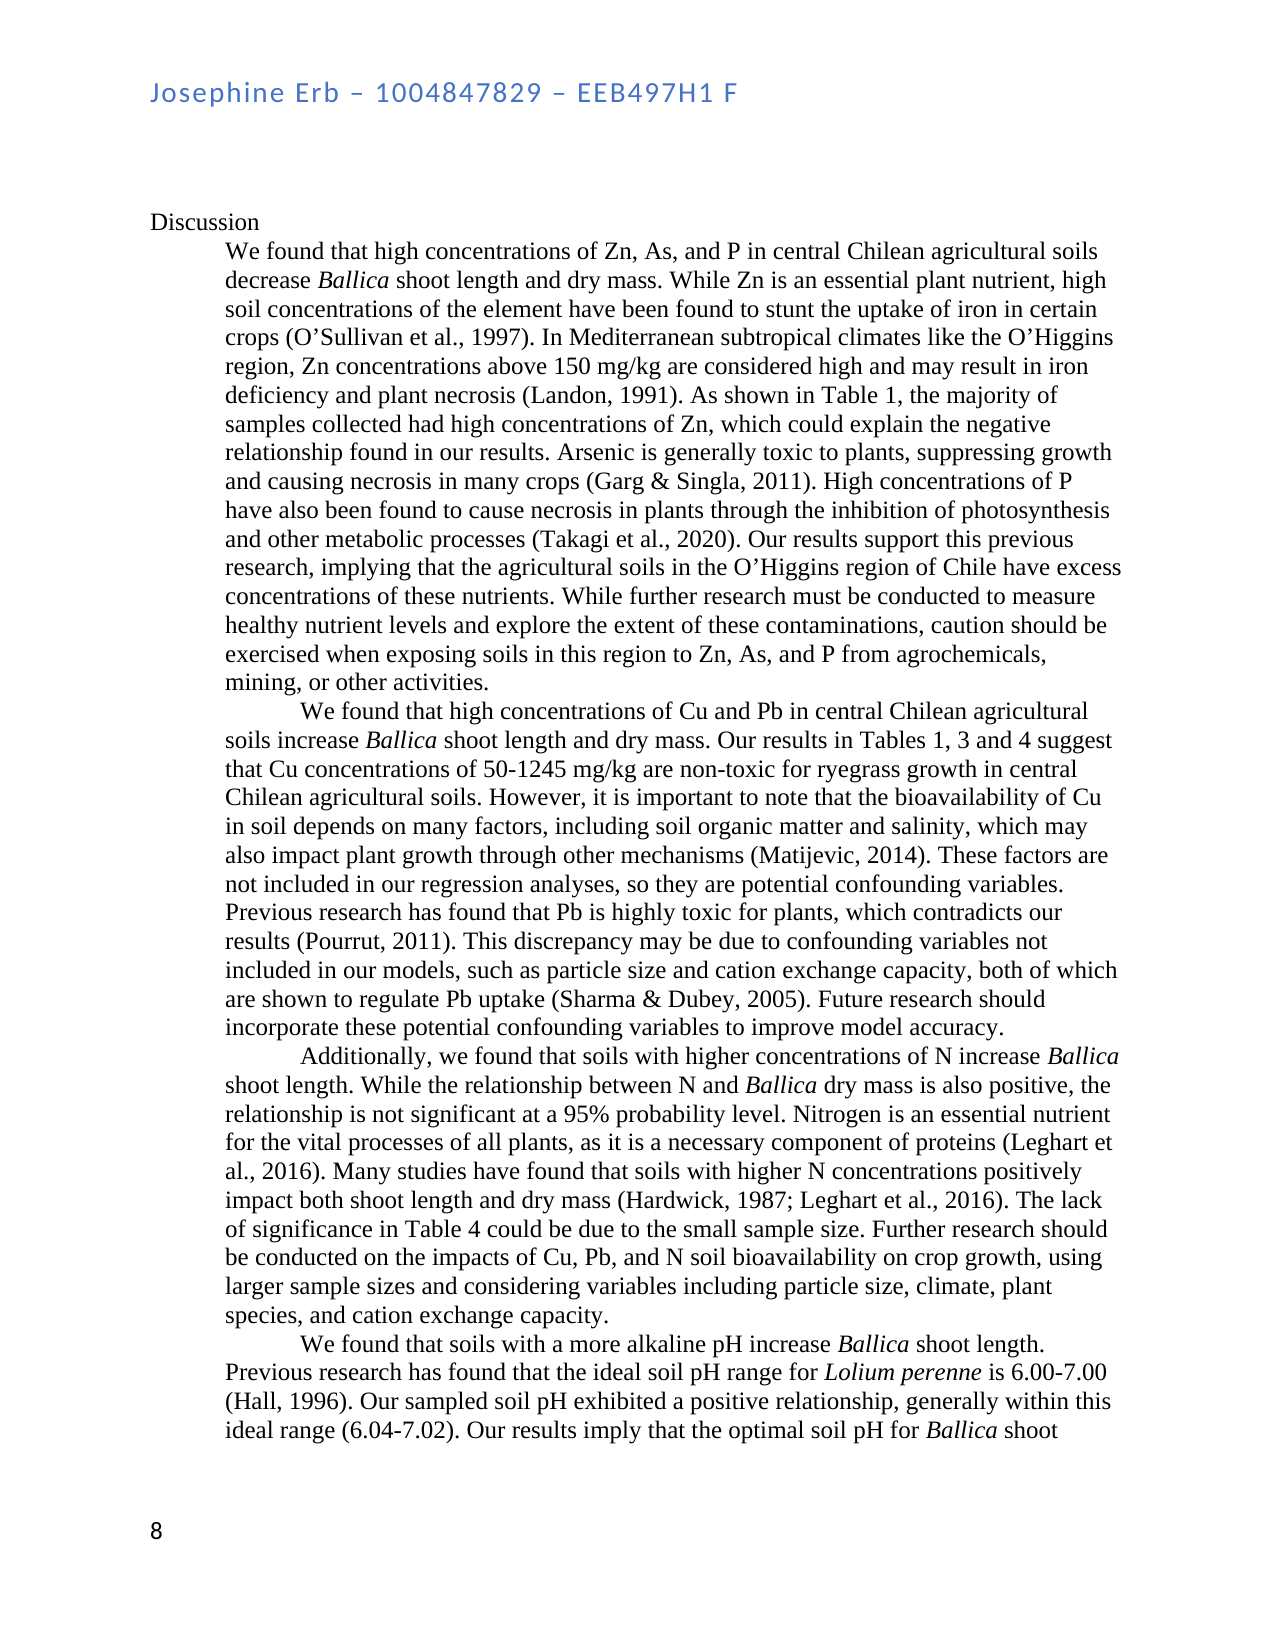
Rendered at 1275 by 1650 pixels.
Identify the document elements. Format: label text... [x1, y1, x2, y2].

text We found that high concentrations of Zn, As, and P in central Chilean agricultural soils decrease Ballica shoot length and dry mass. While Zn is an essential plant nutrient, high soil concentrations of the element have been found to stunt the uptake of iron in certain crops (O’Sullivan et al., 1997). In Mediterranean subtropical climates like the O’Higgins region, Zn concentrations above 150 mg/kg are considered high and may result in iron deficiency and plant necrosis (Landon, 1991). As shown in Table 1, the majority of samples collected had high concentrations of Zn, which could explain the negative relationship found in our results. Arsenic is generally toxic to plants, suppressing growth and causing necrosis in many crops (Garg & Singla, 2011). High concentrations of P have also been found to cause necrosis in plants through the inhibition of photosynthesis and other metabolic processes (Takagi et al., 2020). Our results support this previous research, implying that the agricultural soils in the O’Higgins region of Chile have excess concentrations of these nutrients. While further research must be conducted to measure healthy nutrient levels and explore the extent of these contaminations, caution should be exercised when exposing soils in this region to Zn, As, and P from agrochemicals, mining, or other activities. [225, 236, 1125, 696]
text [225, 1329, 1125, 1444]
text Additionally, we found that soils with higher concentrations of N increase Ballica shoot length. While the relationship between N and Ballica dry mass is also positive, the relationship is not significant at a 95% probability level. Nitrogen is an essential nutrient for the vital processes of all plants, as it is a necessary component of proteins (Leghart et al., 2016). Many studies have found that soils with higher N concentrations positively impact both shoot length and dry mass (Hardwick, 1987; Leghart et al., 2016). The lack of significance in Table 4 could be due to the small sample size. Further research should be conducted on the impacts of Cu, Pb, and N soil bioavailability on crop growth, using larger sample sizes and considering variables including particle size, climate, plant species, and cation exchange capacity. [225, 1041, 1125, 1329]
text We found that high concentrations of Cu and Pb in central Chilean agricultural soils increase Ballica shoot length and dry mass. Our results in Tables 1, 3 and 4 suggest that Cu concentrations of 50-1245 mg/kg are non-toxic for ryegrass growth in central Chilean agricultural soils. However, it is important to note that the bioavailability of Cu in soil depends on many factors, including soil organic matter and salinity, which may also impact plant growth through other mechanisms (Matijevic, 2014). These factors are not included in our regression analyses, so they are potential confounding variables. Previous research has found that Pb is highly toxic for plants, which contradicts our results (Pourrut, 2011). This discrepancy may be due to confounding variables not included in our models, such as particle size and cation exchange capacity, both of which are shown to regulate Pb uptake (Sharma & Dubey, 2005). Future research should incorporate these potential confounding variables to improve model accuracy. [225, 696, 1125, 1041]
text Discussion [150, 207, 1125, 236]
